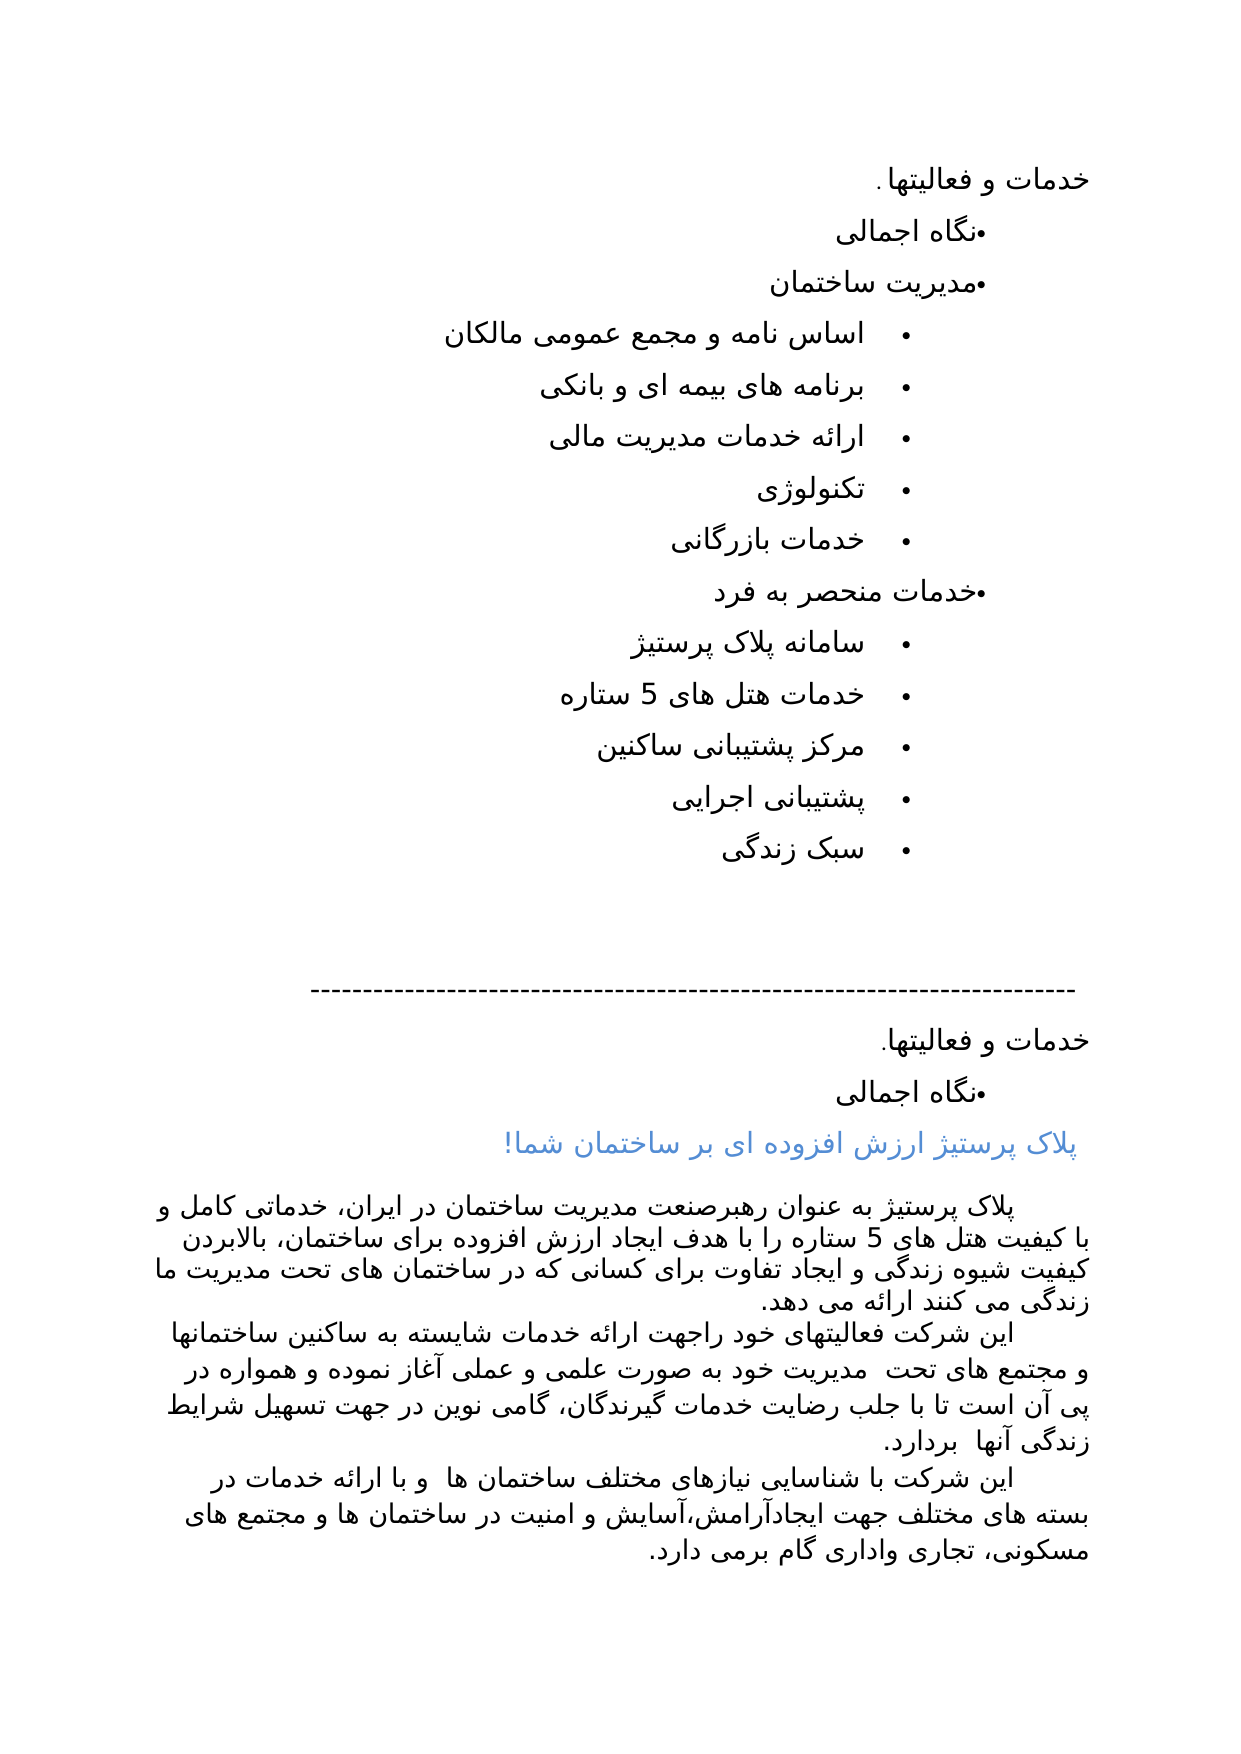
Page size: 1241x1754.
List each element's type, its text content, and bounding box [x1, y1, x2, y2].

list سبک زندگی [150, 831, 903, 865]
list خدمات هتل های 5 ستاره [150, 677, 903, 711]
text ------------------------------------------------------------------------- [150, 972, 1078, 1006]
list . خدمات و فعالیتها [150, 162, 1090, 196]
list خدمات بازرگانی [150, 523, 903, 557]
list برنامه های بیمه ای و بانکی [150, 368, 903, 402]
list نگاه اجمالی [150, 1075, 978, 1109]
list اساس نامه و مجمع عمومی مالکان [150, 317, 903, 351]
list .خدمات و فعالیتها [150, 1024, 1090, 1058]
text پلاک پرستیژ ارزش افزوده ای بر ساختمان شما! [150, 1127, 1078, 1161]
list پلاک پرستیژ به عنوان رهبرصنعت مدیریت ساختمان در ایران، خدماتی کامل و با کیفیت هتل های 5 ستاره را با هدف ایجاد ارزش افزوده برای ساختمان، بالابردن کیفیت شیوه زندگی و ایجاد تفاوت برای کسانی که در ساختمان های تحت مدیریت ما زندگی می کنند ارائه می دهد. [150, 1191, 1090, 1317]
list مرکز پشتیبانی ساکنین [150, 728, 903, 762]
list ارائه خدمات مدیریت مالی [150, 420, 903, 454]
list این شرکت فعالیتهای خود راجهت ارائه خدمات شایسته به ساکنین ساختمانها و مجتمع های تحت مدیریت خود به صورت علمی و عملی آغاز نموده و همواره در پی آن است تا با جلب رضایت خدمات گیرندگان، گامی نوین در جهت تسهیل شرایط زندگی آنها بردارد. [150, 1317, 1090, 1457]
list این شرکت با شناسایی نیازهای مختلف ساختمان ها و با ارائه خدمات در بسته های مختلف جهت ایجادآرامش،آسایش و امنیت در ساختمان ها و مجتمع های مسکونی، تجاری واداری گام برمی دارد. [150, 1462, 1090, 1566]
list مدیریت ساختمان [150, 265, 978, 299]
list سامانه پلاک پرستیژ [150, 626, 903, 659]
list پشتیبانی اجرایی [150, 780, 903, 814]
list خدمات منحصر به فرد [150, 574, 978, 608]
list نگاه اجمالی [150, 214, 978, 248]
list تکنولوژی [150, 471, 903, 505]
